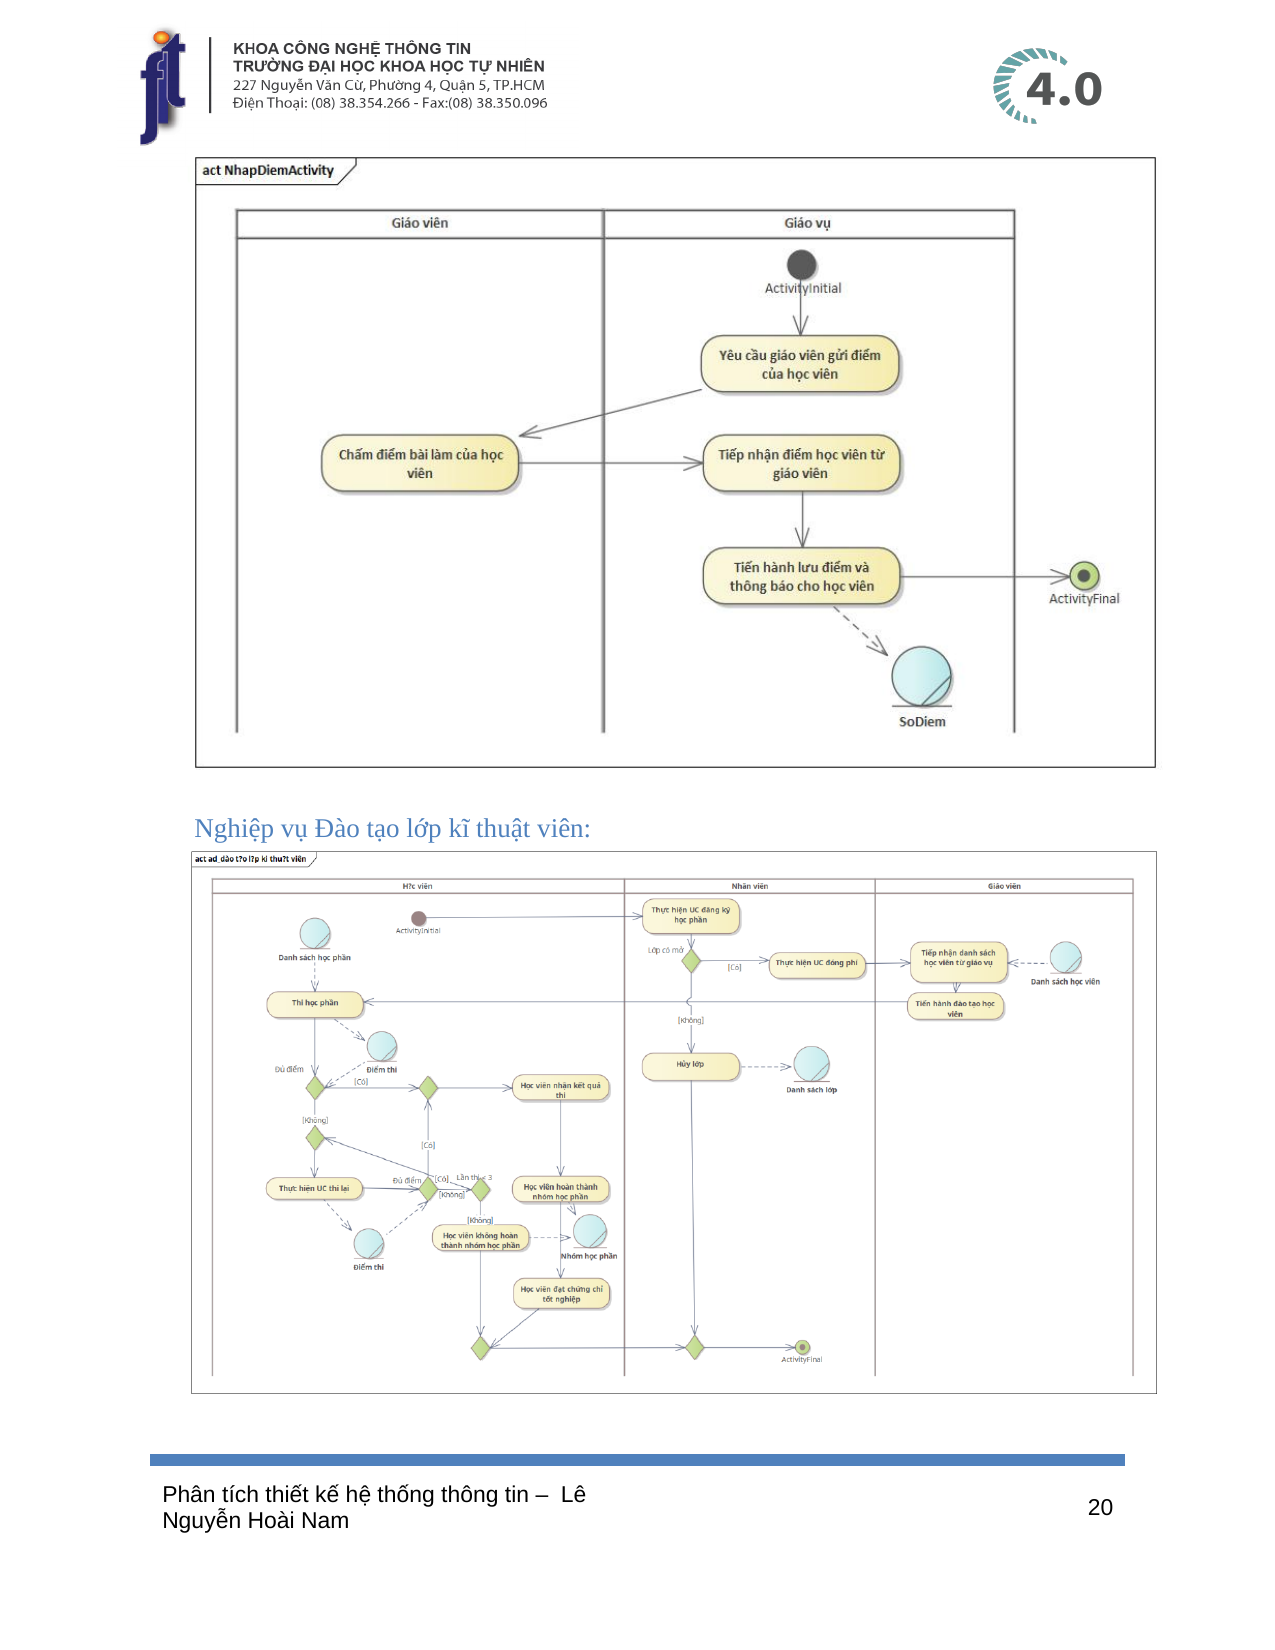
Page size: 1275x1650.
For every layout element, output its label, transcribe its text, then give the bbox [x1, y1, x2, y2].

picture [117, 21, 1163, 775]
picture [985, 41, 1108, 127]
list Nghiệp vụ Đào tạo lớp kĩ thuật viên: [187, 812, 1125, 843]
picture [187, 847, 1160, 1398]
